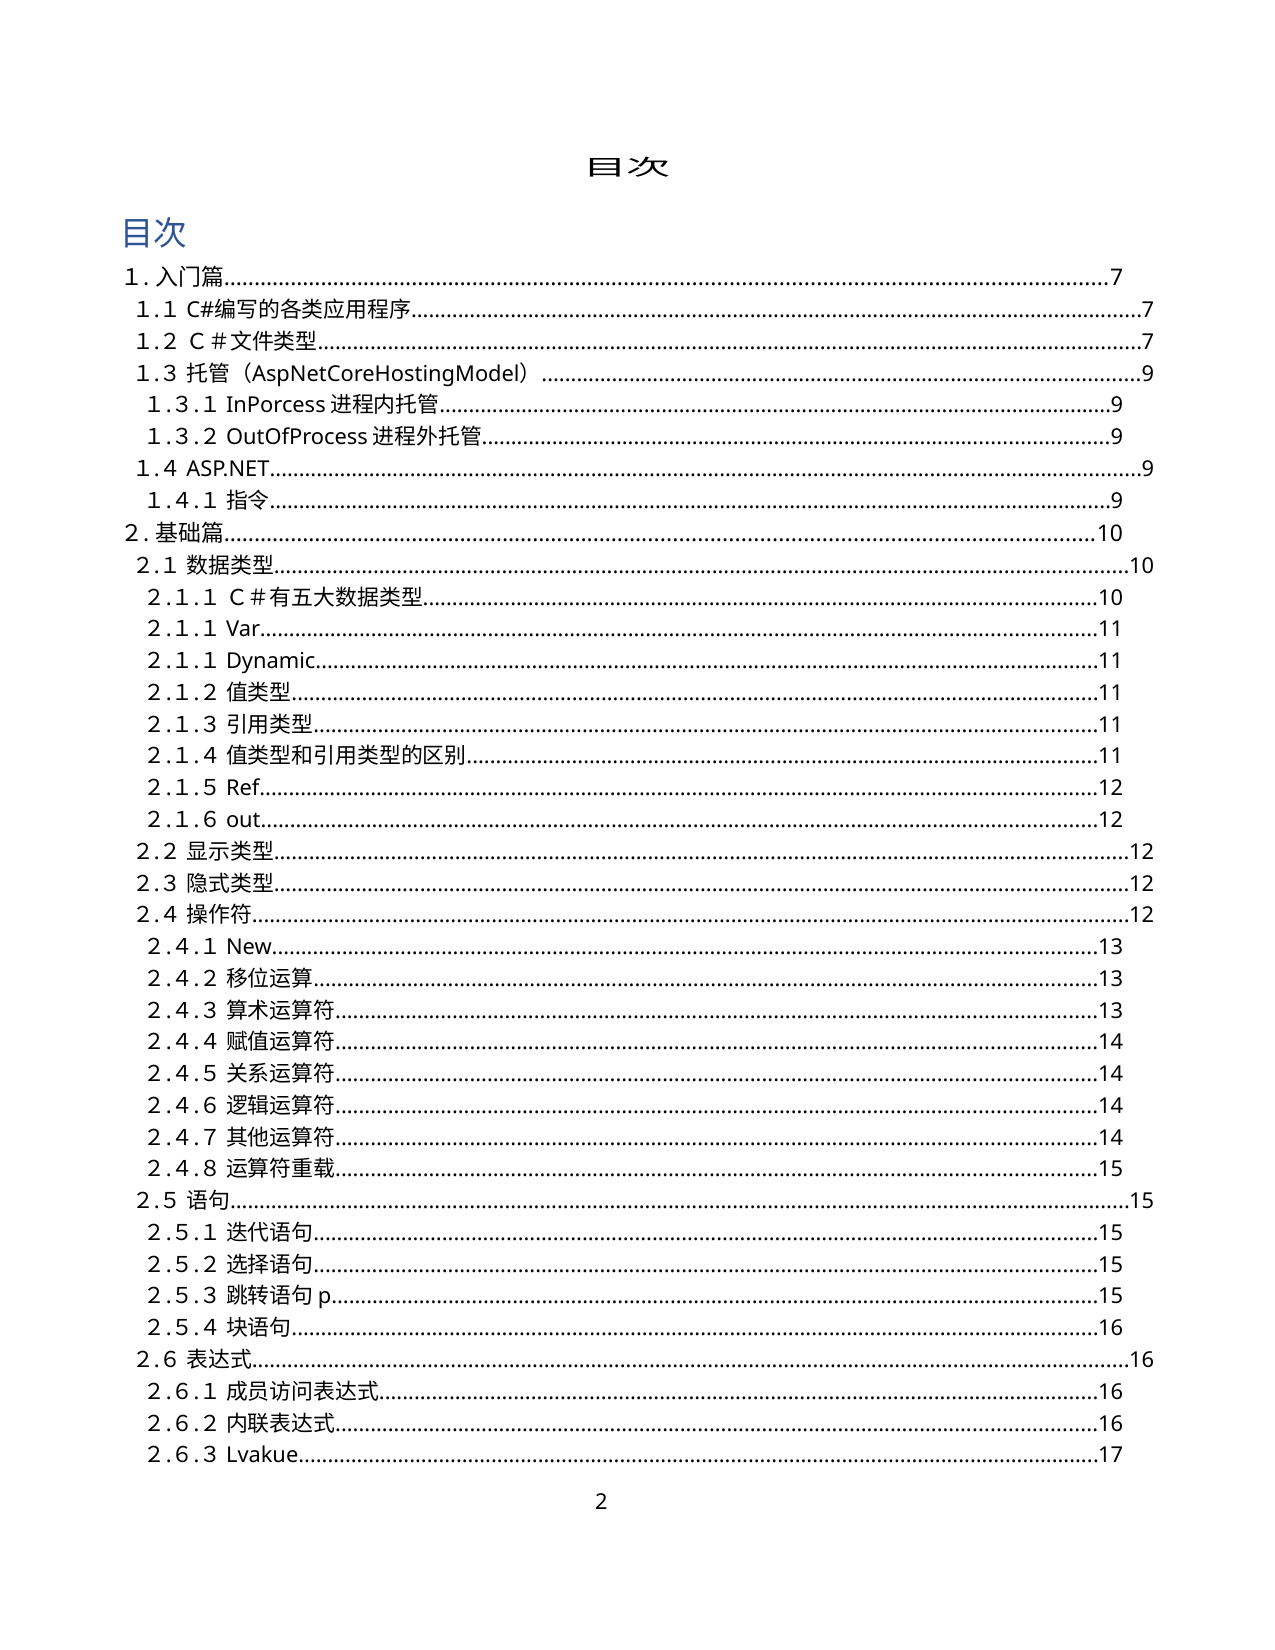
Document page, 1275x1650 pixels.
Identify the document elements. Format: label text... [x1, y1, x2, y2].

text 目次 [120, 150, 1133, 182]
